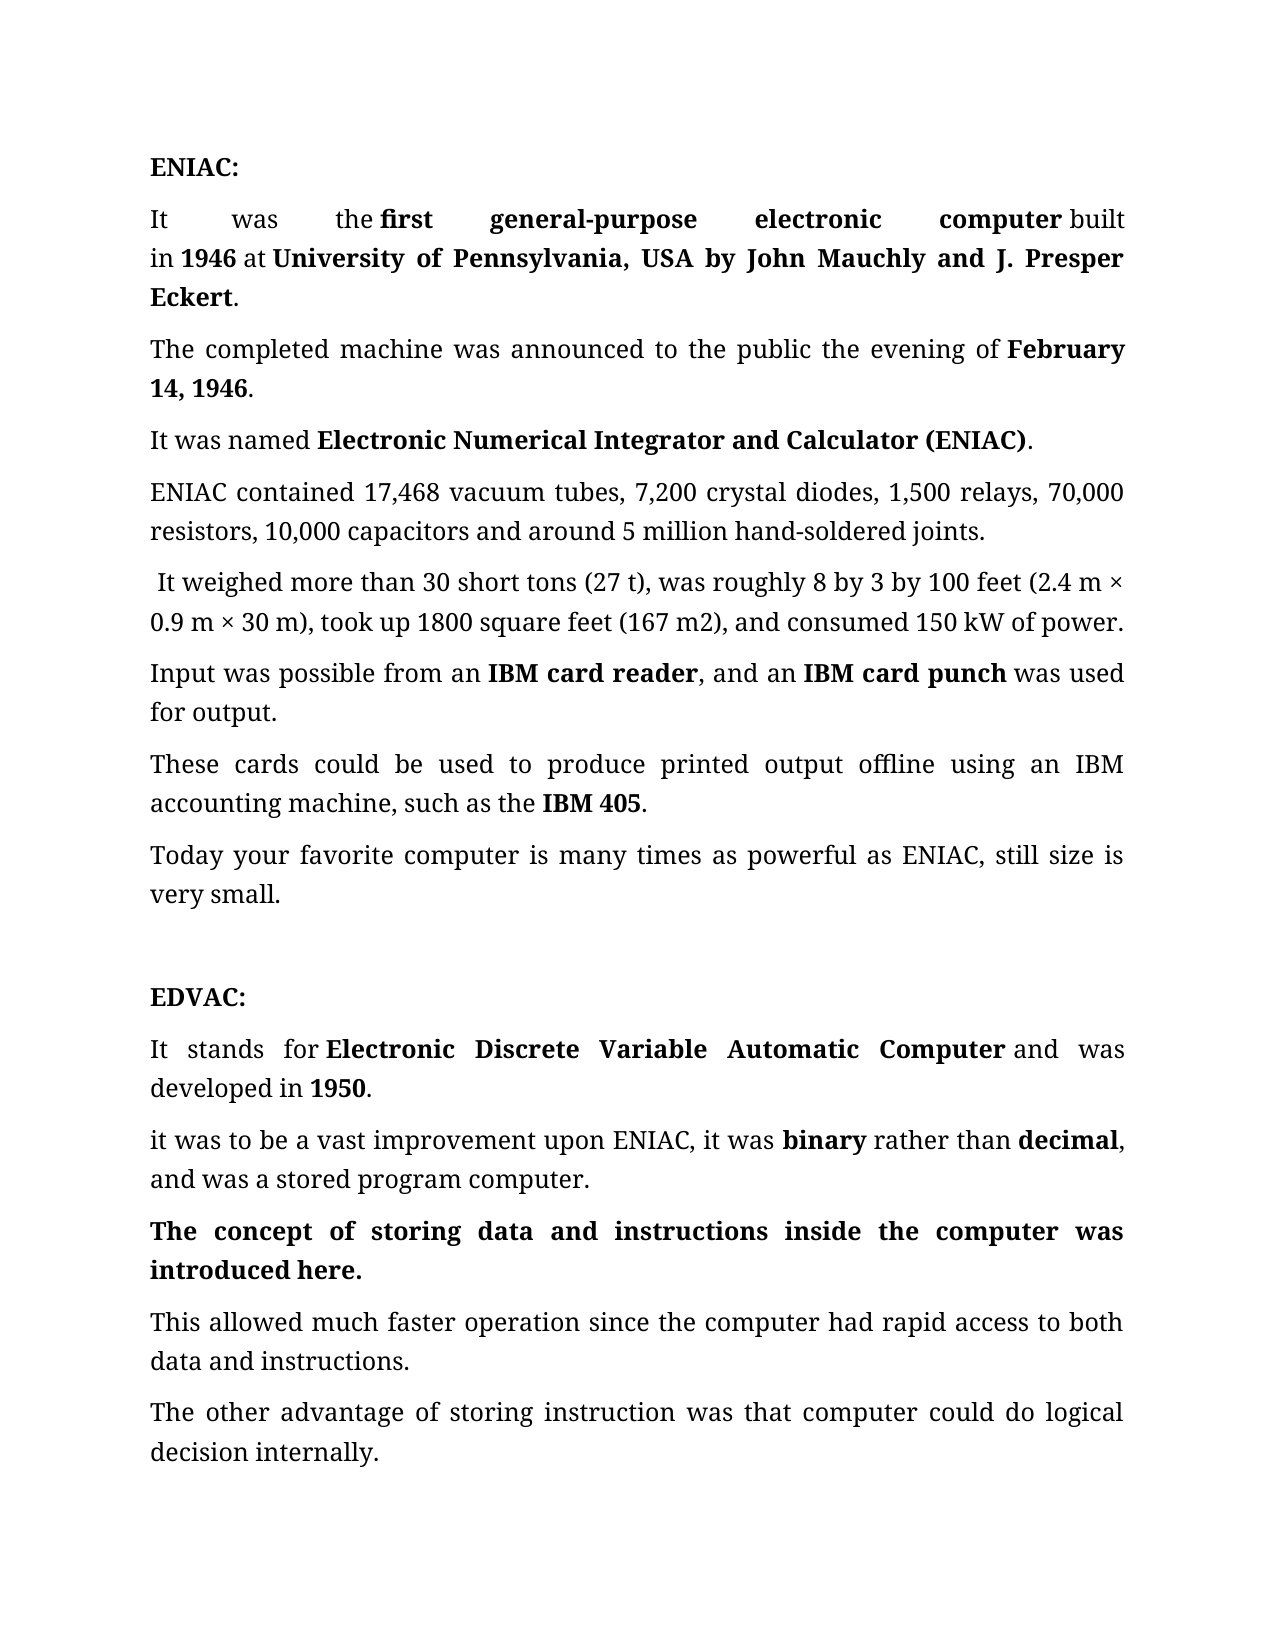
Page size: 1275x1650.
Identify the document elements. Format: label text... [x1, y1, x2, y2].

text The concept of storing data and instructions inside the computer was introduced here. [150, 1213, 1125, 1287]
text Today your favorite computer is many times as powerful as ENIAC, still size is very small. [150, 837, 1125, 911]
text These cards could be used to produce printed output offline using an IBM accounting machine, such as the IBM 405. [150, 747, 1125, 820]
text EDVAC: [150, 980, 1125, 1014]
text ENIAC contained 17,468 vacuum tubes, 7,200 crystal diodes, 1,500 relays, 70,000 resistors, 10,000 capacitors and around 5 million hand-soldered joints. [150, 474, 1125, 547]
text ENIAC: [150, 150, 1125, 184]
text it was to be a vast improvement upon ENIAC, it was binary rather than decimal, and was a stored program computer. [150, 1122, 1125, 1196]
text It stands for Electronic Discrete Variable Automatic Computer and was developed in 1950. [150, 1032, 1125, 1105]
text Input was possible from an IBM card reader, and an IBM card punch was used for output. [150, 656, 1125, 729]
text This allowed much faster operation since the computer had rapid access to both data and instructions. [150, 1304, 1125, 1377]
text It was named Electronic Numerical Integrator and Calculator (ENIAC). [150, 422, 1125, 457]
text The other advantage of storing instruction was that computer could do logical decision internally. [150, 1395, 1125, 1468]
text It was the first general-purpose electronic computer built in 1946 at University of Pennsylvania, USA by John Mauchly and J. Presper Eckert. [150, 202, 1125, 314]
text The completed machine was announced to the public the evening of February 14, 1946. [150, 332, 1125, 405]
text It weighed more than 30 short tons (27 t), was roughly 8 by 3 by 100 feet (2.4 m × 0.9 m × 30 m), took up 1800 square feet (167 m2), and consumed 150 kW of power. [150, 565, 1125, 638]
